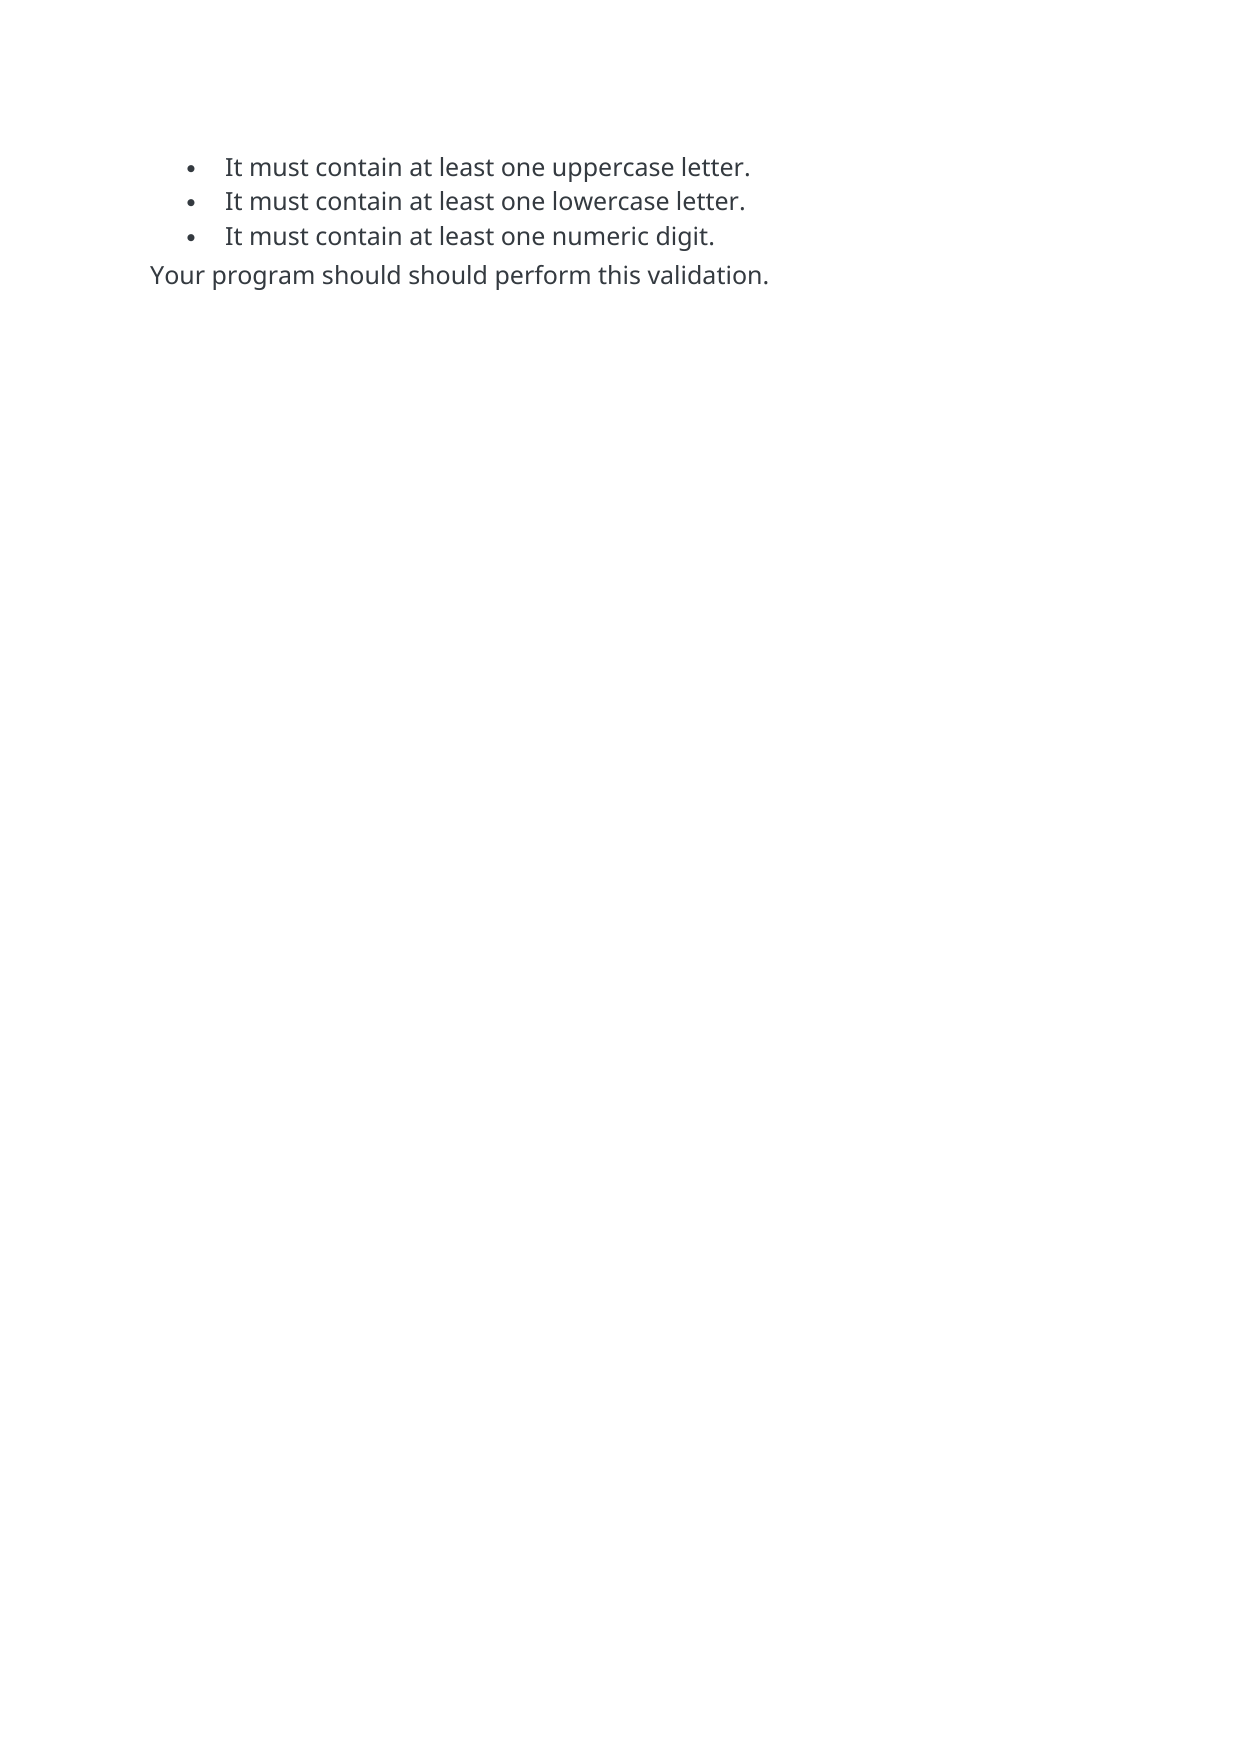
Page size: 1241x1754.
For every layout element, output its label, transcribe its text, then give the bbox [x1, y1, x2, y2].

list It must contain at least one numeric digit. [187, 218, 1090, 252]
text Your program should should perform this validation. [150, 257, 1090, 291]
list It must contain at least one uppercase letter. [187, 150, 1090, 184]
list It must contain at least one lowercase letter. [187, 184, 1090, 218]
